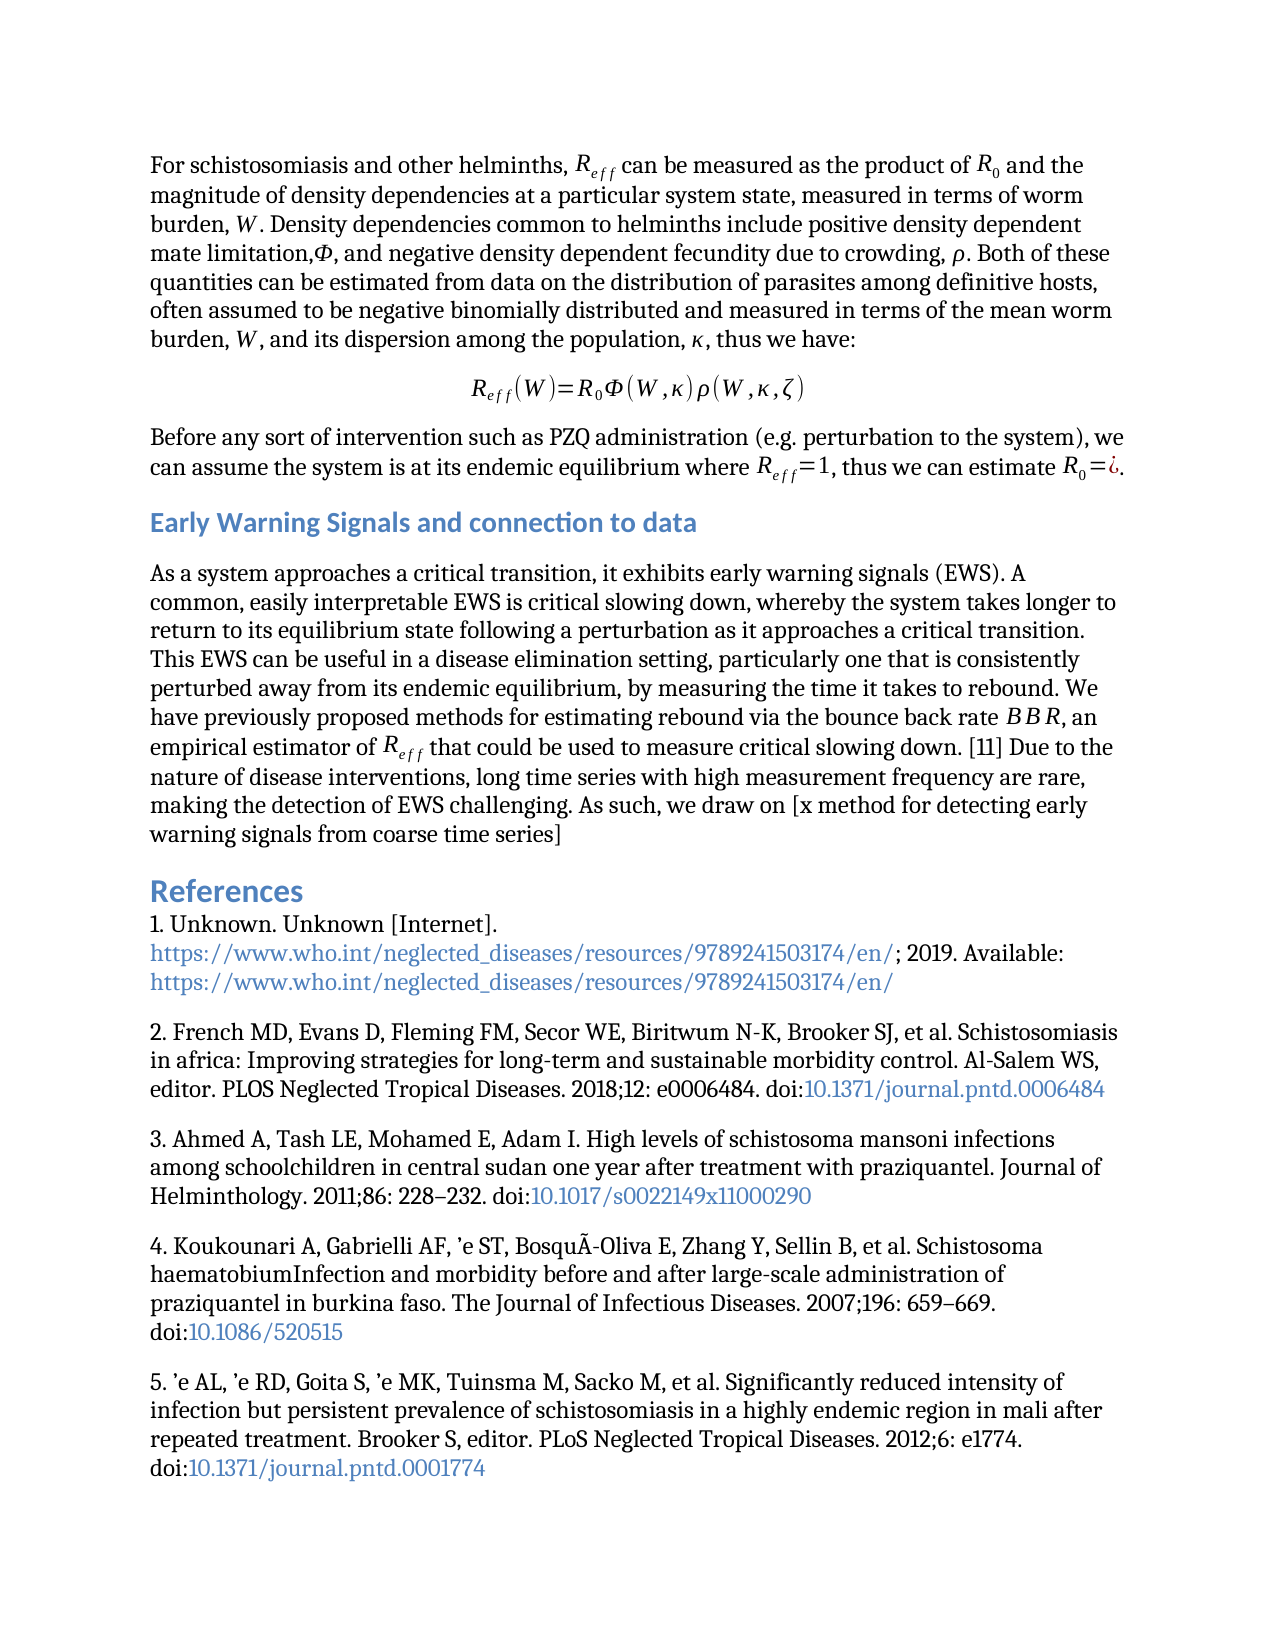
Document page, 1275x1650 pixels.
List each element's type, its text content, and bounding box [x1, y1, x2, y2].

text 3. Ahmed A, Tash LE, Mohamed E, Adam I. High levels of schistosoma mansoni infections among schoolchildren in central sudan one year after treatment with praziquantel. Journal of Helminthology. 2011;86: 228–232. doi:10.1017/s0022149x11000290 [150, 1124, 1125, 1211]
text For schistosomiasis and other helminths, can be measured as the product of and the magnitude of density dependencies at a particular system state, measured in terms of worm burden, . Density dependencies common to helminths include positive density dependent mate limitation,, and negative density dependent fecundity due to crowding, . Both of these quantities can be estimated from data on the distribution of parasites among definitive hosts, often assumed to be negative binomially distributed and measured in terms of the mean worm burden, , and its dispersion among the population, , thus we have: [150, 150, 1125, 354]
text Before any sort of intervention such as PZQ administration (e.g. perturbation to the system), we can assume the system is at its endemic equilibrium where , thus we can estimate . [150, 423, 1125, 483]
text 1. Unknown. Unknown [Internet]. https://www.who.int/neglected_diseases/resources/9789241503174/en/; 2019. Available: https://www.who.int/neglected_diseases/resources/9789241503174/en/ [150, 910, 1125, 997]
text 5. ’e AL, ’e RD, Goita S, ’e MK, Tuinsma M, Sacko M, et al. Significantly reduced intensity of infection but persistent prevalence of schistosomiasis in a highly endemic region in mali after repeated treatment. Brooker S, editor. PLoS Neglected Tropical Diseases. 2012;6: e1774. doi:10.1371/journal.pntd.0001774 [150, 1367, 1125, 1482]
subtitle References [150, 869, 1125, 910]
subtitle Early Warning Signals and connection to data [150, 504, 1125, 540]
text As a system approaches a critical transition, it exhibits early warning signals (EWS). A common, easily interpretable EWS is critical slowing down, whereby the system takes longer to return to its equilibrium state following a perturbation as it approaches a critical transition. This EWS can be useful in a disease elimination setting, particularly one that is consistently perturbed away from its endemic equilibrium, by measuring the time it takes to rebound. We have previously proposed methods for estimating rebound via the bounce back rate , an empirical estimator of that could be used to measure critical slowing down. [11] Due to the nature of disease interventions, long time series with high measurement frequency are rare, making the detection of EWS challenging. As such, we draw on [x method for detecting early warning signals from coarse time series] [150, 559, 1125, 849]
text 4. Koukounari A, Gabrielli AF, ’e ST, BosquÃ-Oliva E, Zhang Y, Sellin B, et al. Schistosoma haematobiumInfection and morbidity before and after large-scale administration of praziquantel in burkina faso. The Journal of Infectious Diseases. 2007;196: 659–669. doi:10.1086/520515 [150, 1232, 1125, 1347]
text 2. French MD, Evans D, Fleming FM, Secor WE, Biritwum N-K, Brooker SJ, et al. Schistosomiasis in africa: Improving strategies for long-term and sustainable morbidity control. Al-Salem WS, editor. PLOS Neglected Tropical Diseases. 2018;12: e0006484. doi:10.1371/journal.pntd.0006484 [150, 1017, 1125, 1104]
